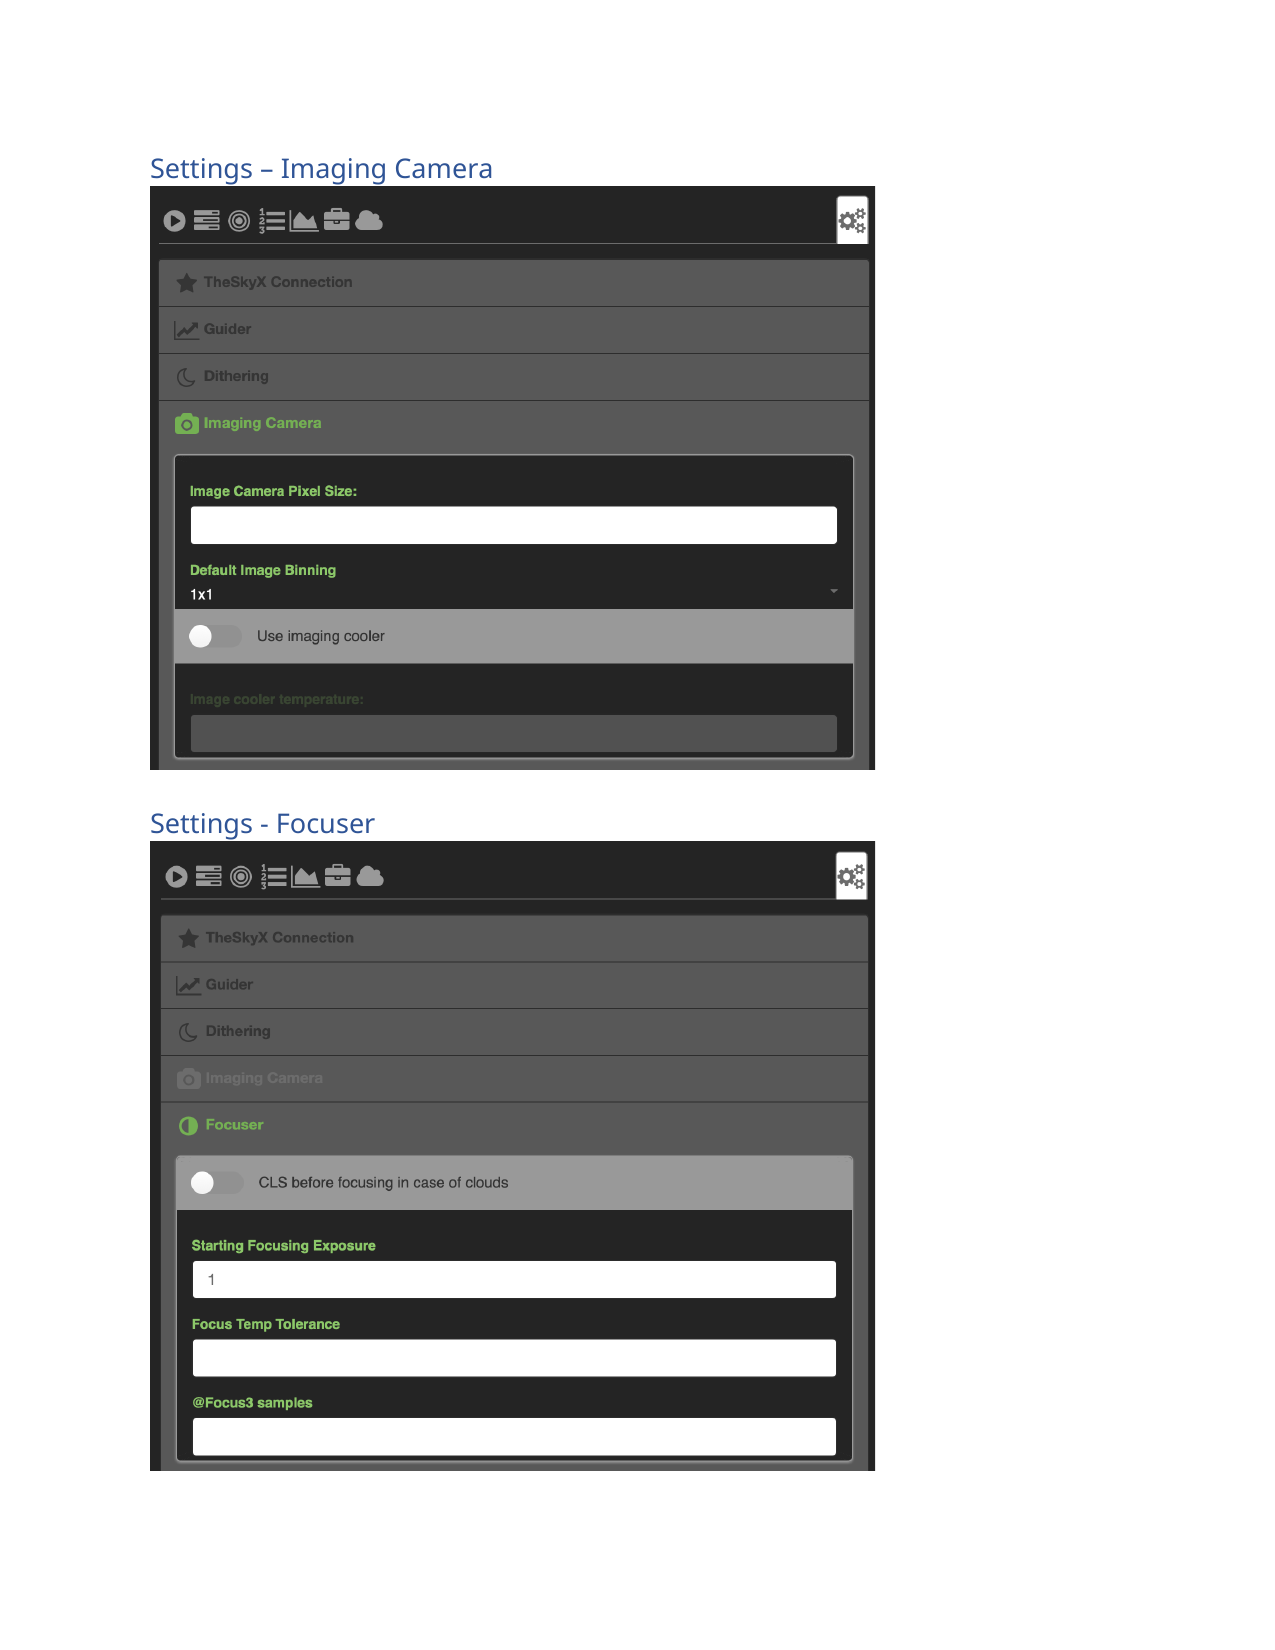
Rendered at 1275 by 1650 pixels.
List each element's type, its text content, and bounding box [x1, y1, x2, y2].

picture [150, 186, 876, 770]
subtitle Settings – Imaging Camera [150, 150, 1125, 187]
subtitle Settings - Focuser [150, 805, 1125, 842]
picture [150, 841, 876, 1471]
